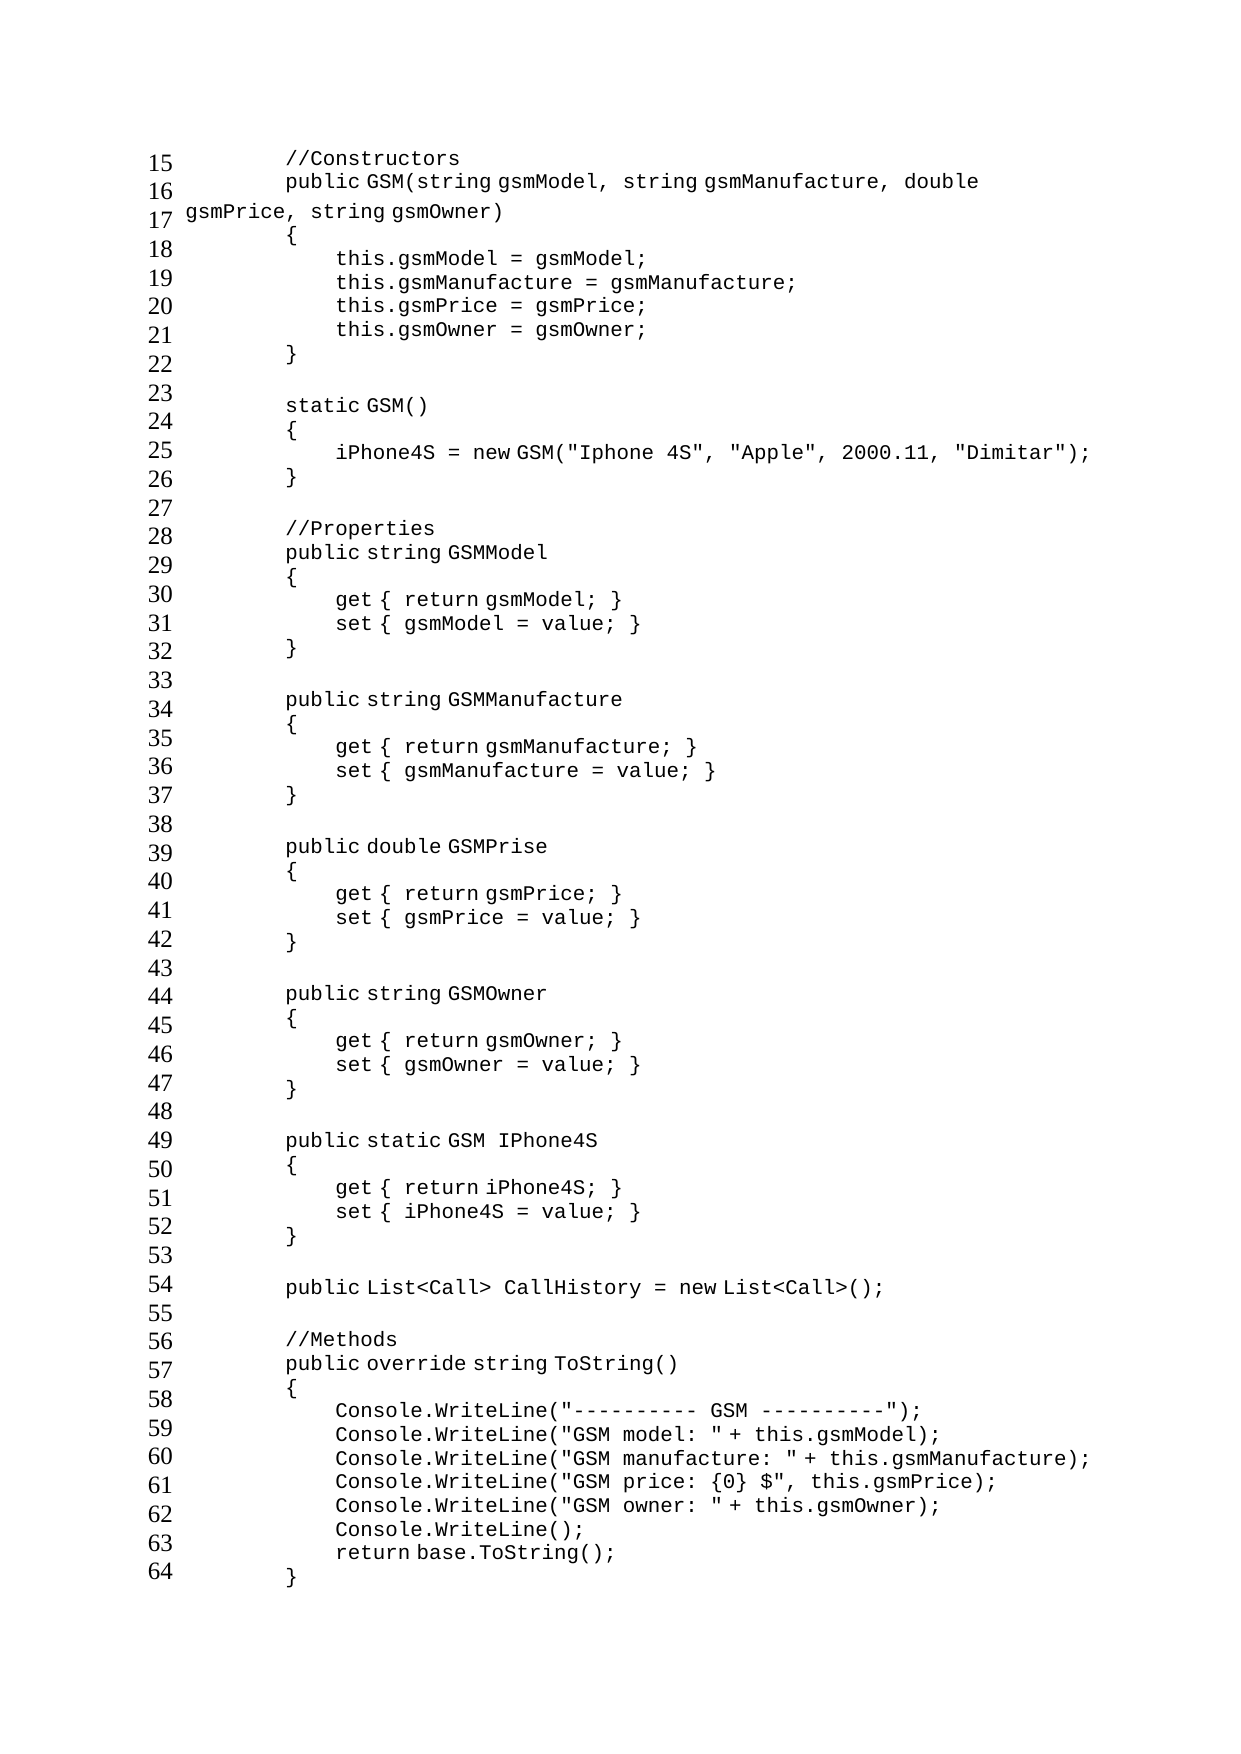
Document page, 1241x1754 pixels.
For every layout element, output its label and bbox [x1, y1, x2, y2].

table_header [185, 148, 1093, 1589]
table_header [148, 148, 185, 1589]
